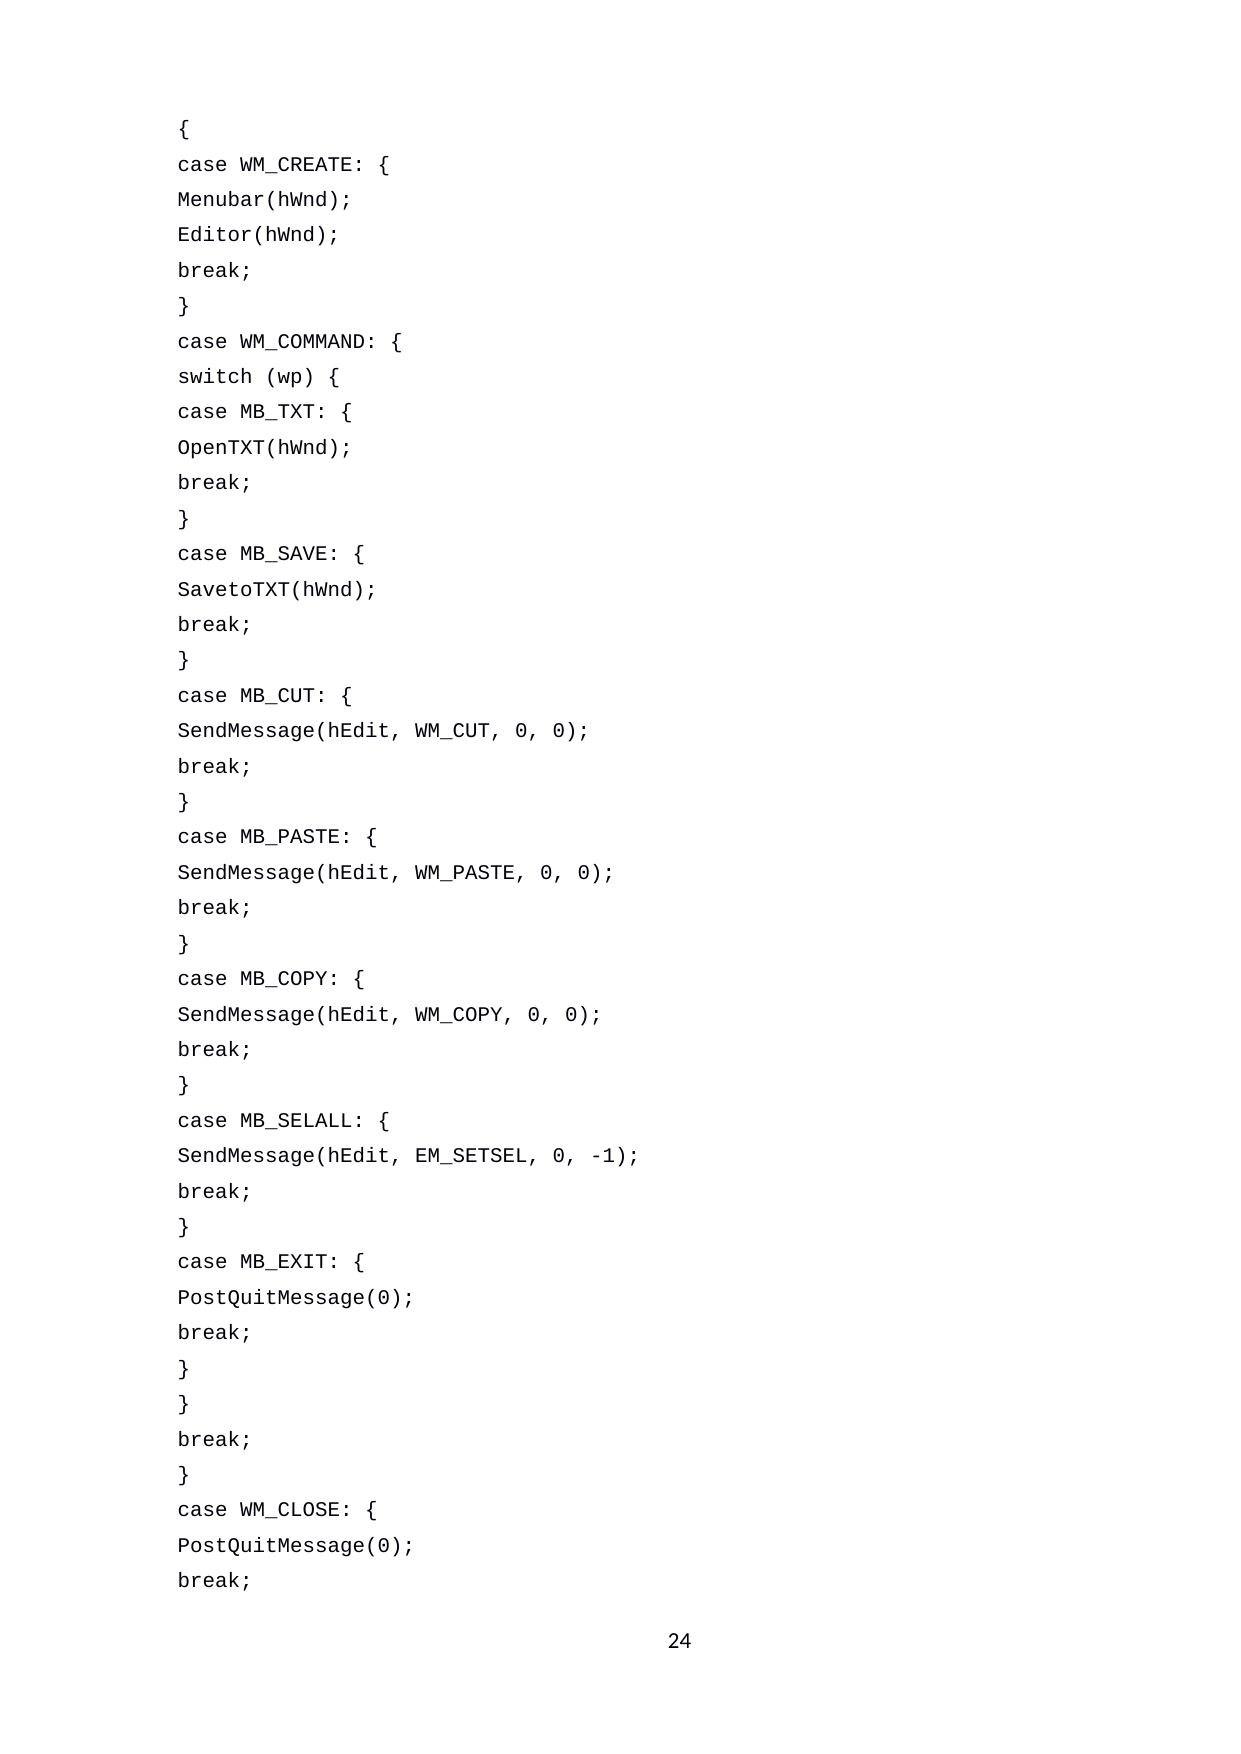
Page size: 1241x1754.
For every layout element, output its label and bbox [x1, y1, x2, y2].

text [177, 118, 1181, 1594]
